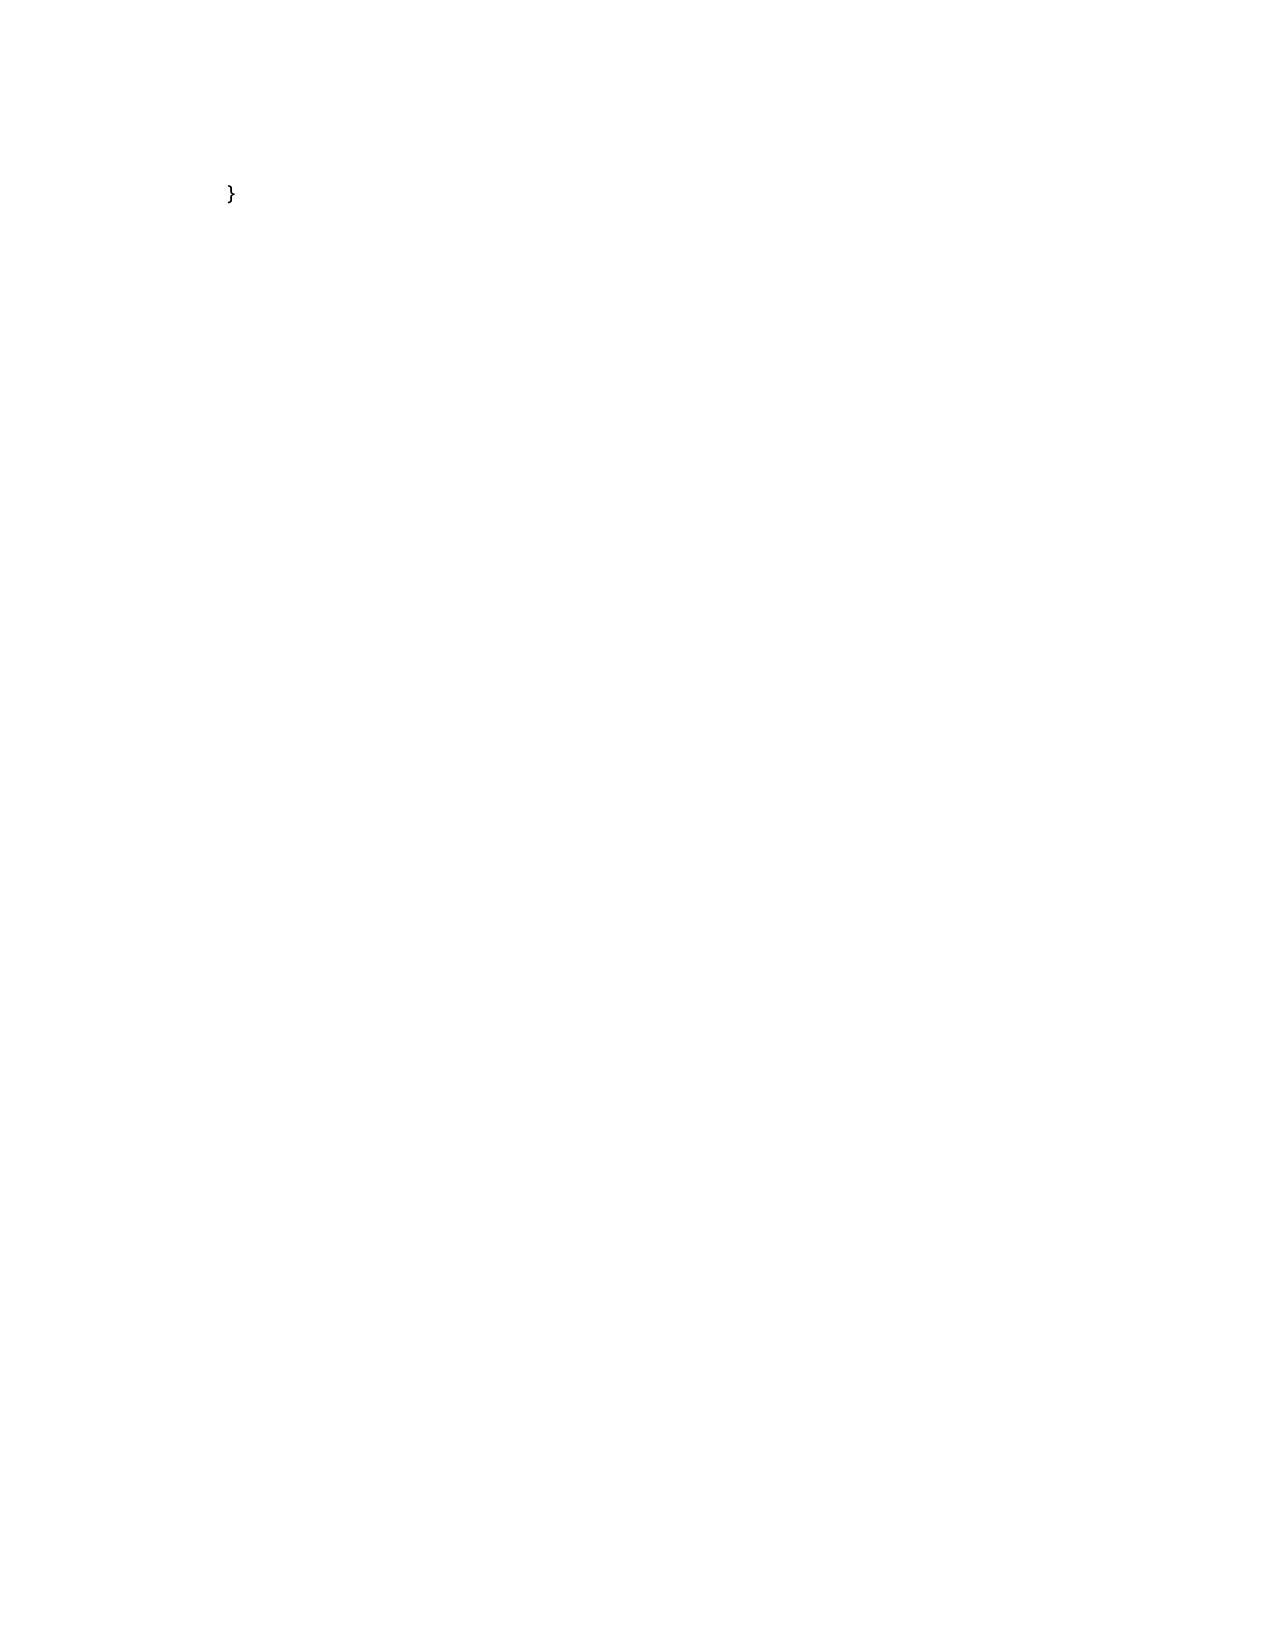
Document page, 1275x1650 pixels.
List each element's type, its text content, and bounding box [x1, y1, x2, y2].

text } [150, 178, 1125, 206]
